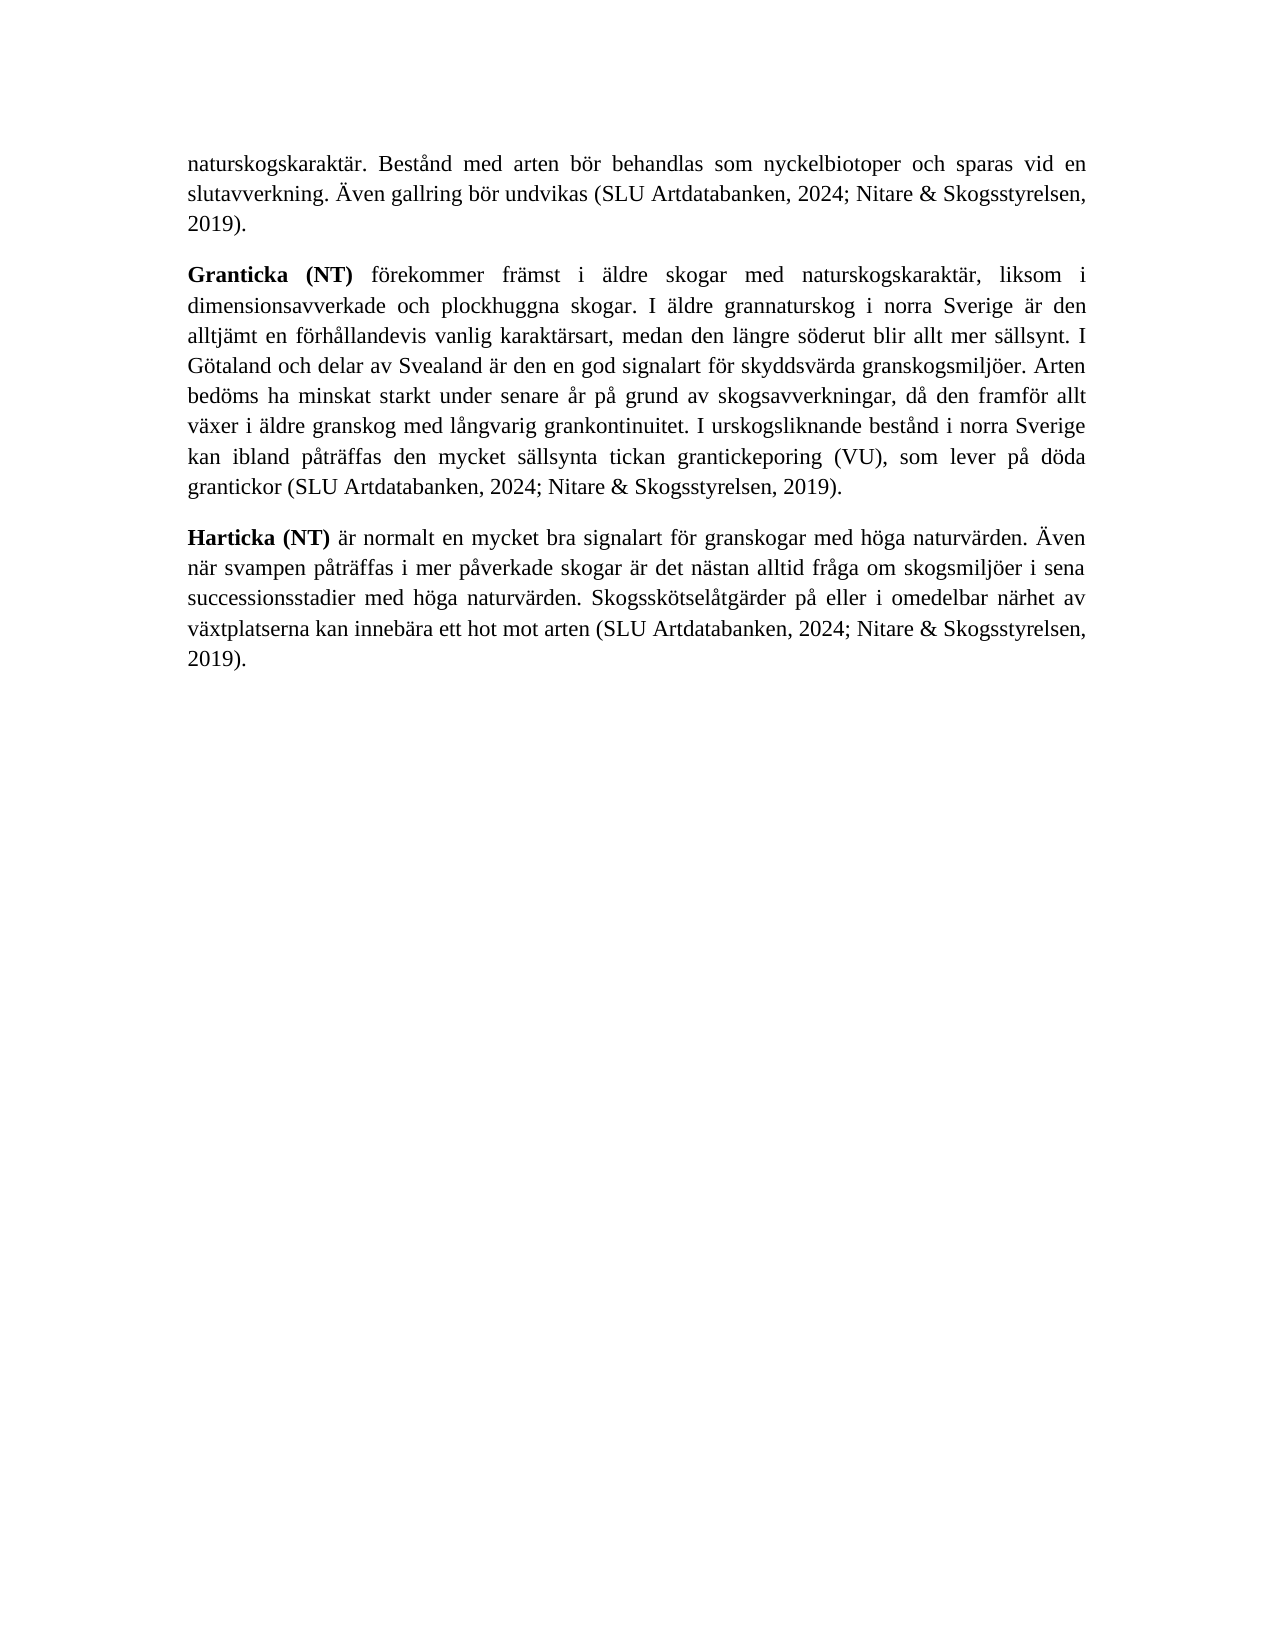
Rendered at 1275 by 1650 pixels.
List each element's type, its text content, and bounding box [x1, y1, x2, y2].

text Harticka (NT) är normalt en mycket bra signalart för granskogar med höga naturvärden. Även när svampen påträffas i mer påverkade skogar är det nästan alltid fråga om skogsmiljöer i sena successionsstadier med höga naturvärden. Skogsskötselåtgärder på eller i omedelbar närhet av växtplatserna kan innebära ett hot mot arten (SLU Artdatabanken, 2024; Nitare & Skogsstyrelsen, 2019). [187, 524, 1087, 671]
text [187, 150, 1087, 237]
text Granticka (NT) förekommer främst i äldre skogar med naturskogskaraktär, liksom i dimensionsavverkade och plockhuggna skogar. I äldre grannaturskog i norra Sverige är den alltjämt en förhållandevis vanlig karaktärsart, medan den längre söderut blir allt mer sällsynt. I Götaland och delar av Svealand är den en god signalart för skyddsvärda granskogsmiljöer. Arten bedöms ha minskat starkt under senare år på grund av skogsavverkningar, då den framför allt växer i äldre granskog med långvarig grankontinuitet. I urskogsliknande bestånd i norra Sverige kan ibland påträffas den mycket sällsynta tickan grantickeporing (VU), som lever på döda grantickor (SLU Artdatabanken, 2024; Nitare & Skogsstyrelsen, 2019). [187, 261, 1087, 499]
